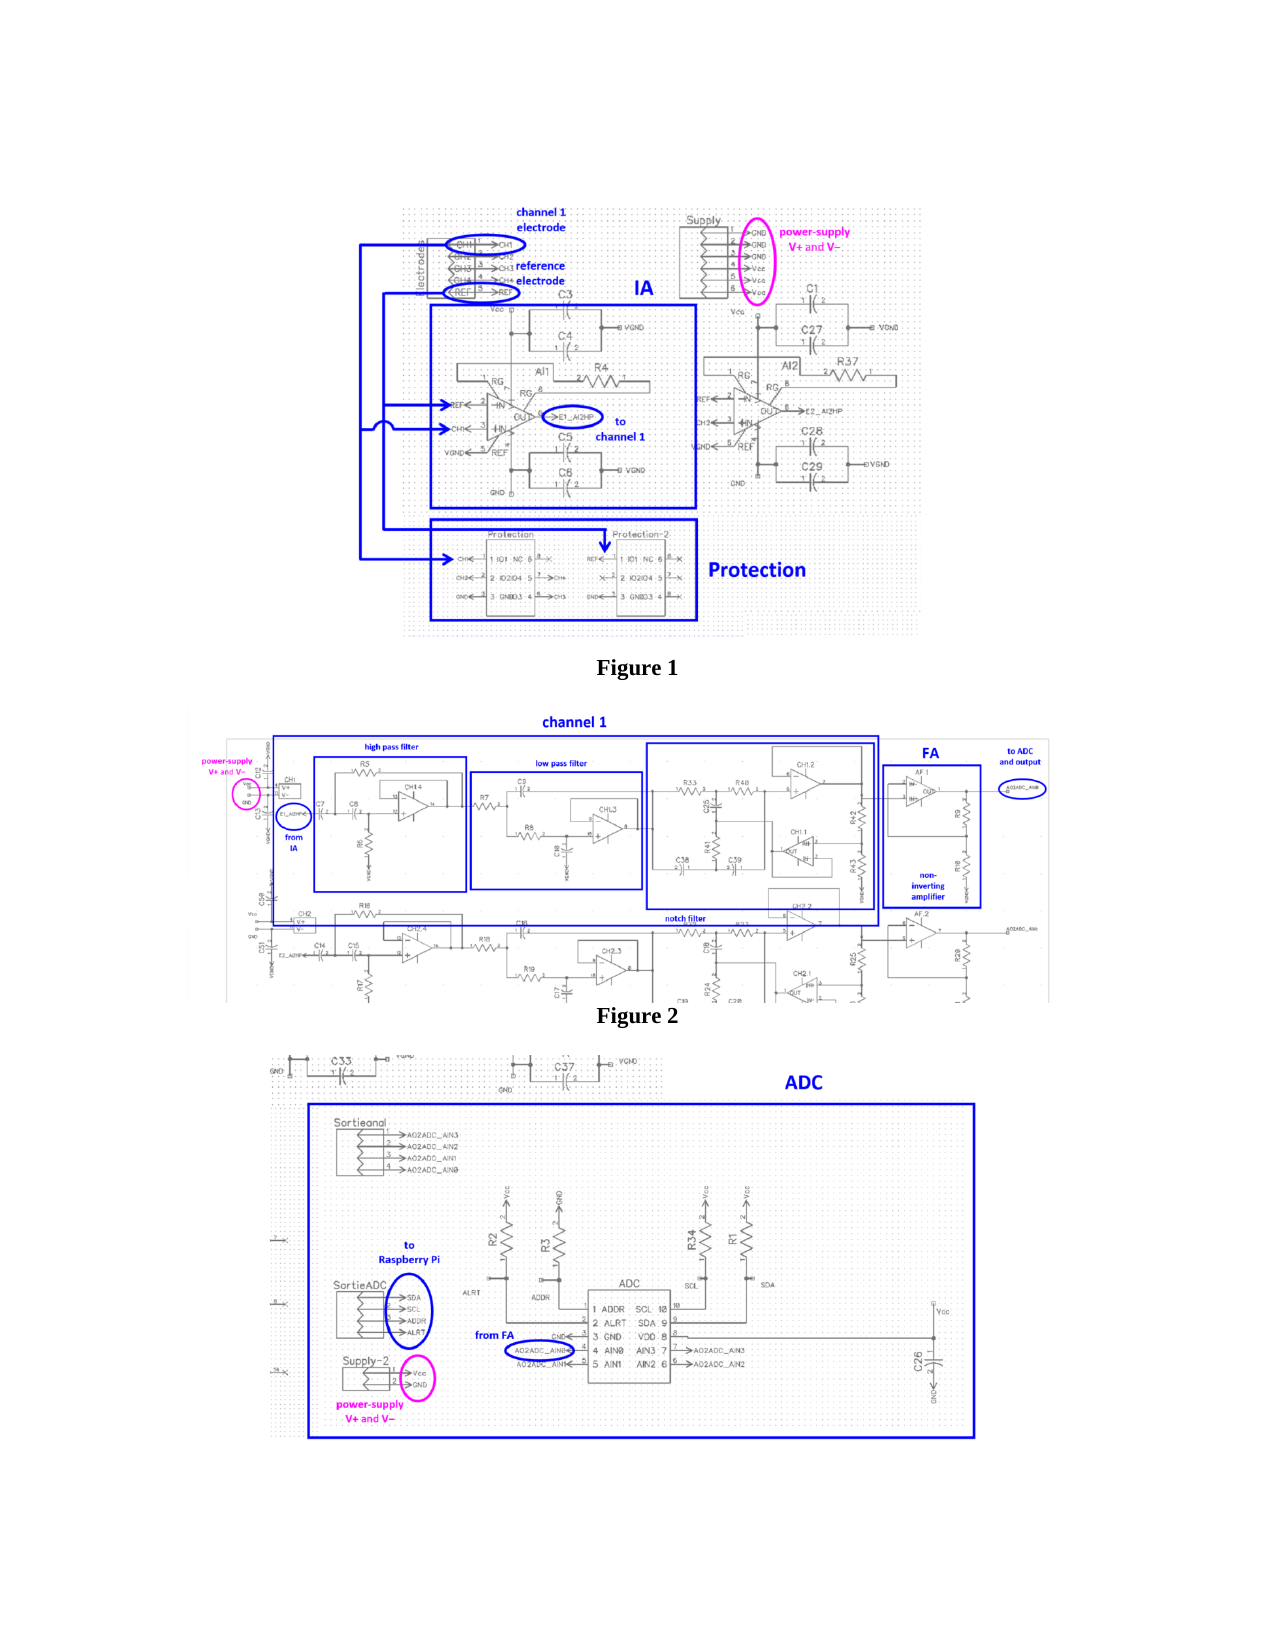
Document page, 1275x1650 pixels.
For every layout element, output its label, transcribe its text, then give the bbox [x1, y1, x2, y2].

text Figure 2 [187, 1002, 1087, 1028]
picture [333, 176, 942, 655]
text Figure 1 [187, 654, 1087, 681]
picture [269, 1055, 1006, 1476]
picture [188, 707, 1087, 1003]
